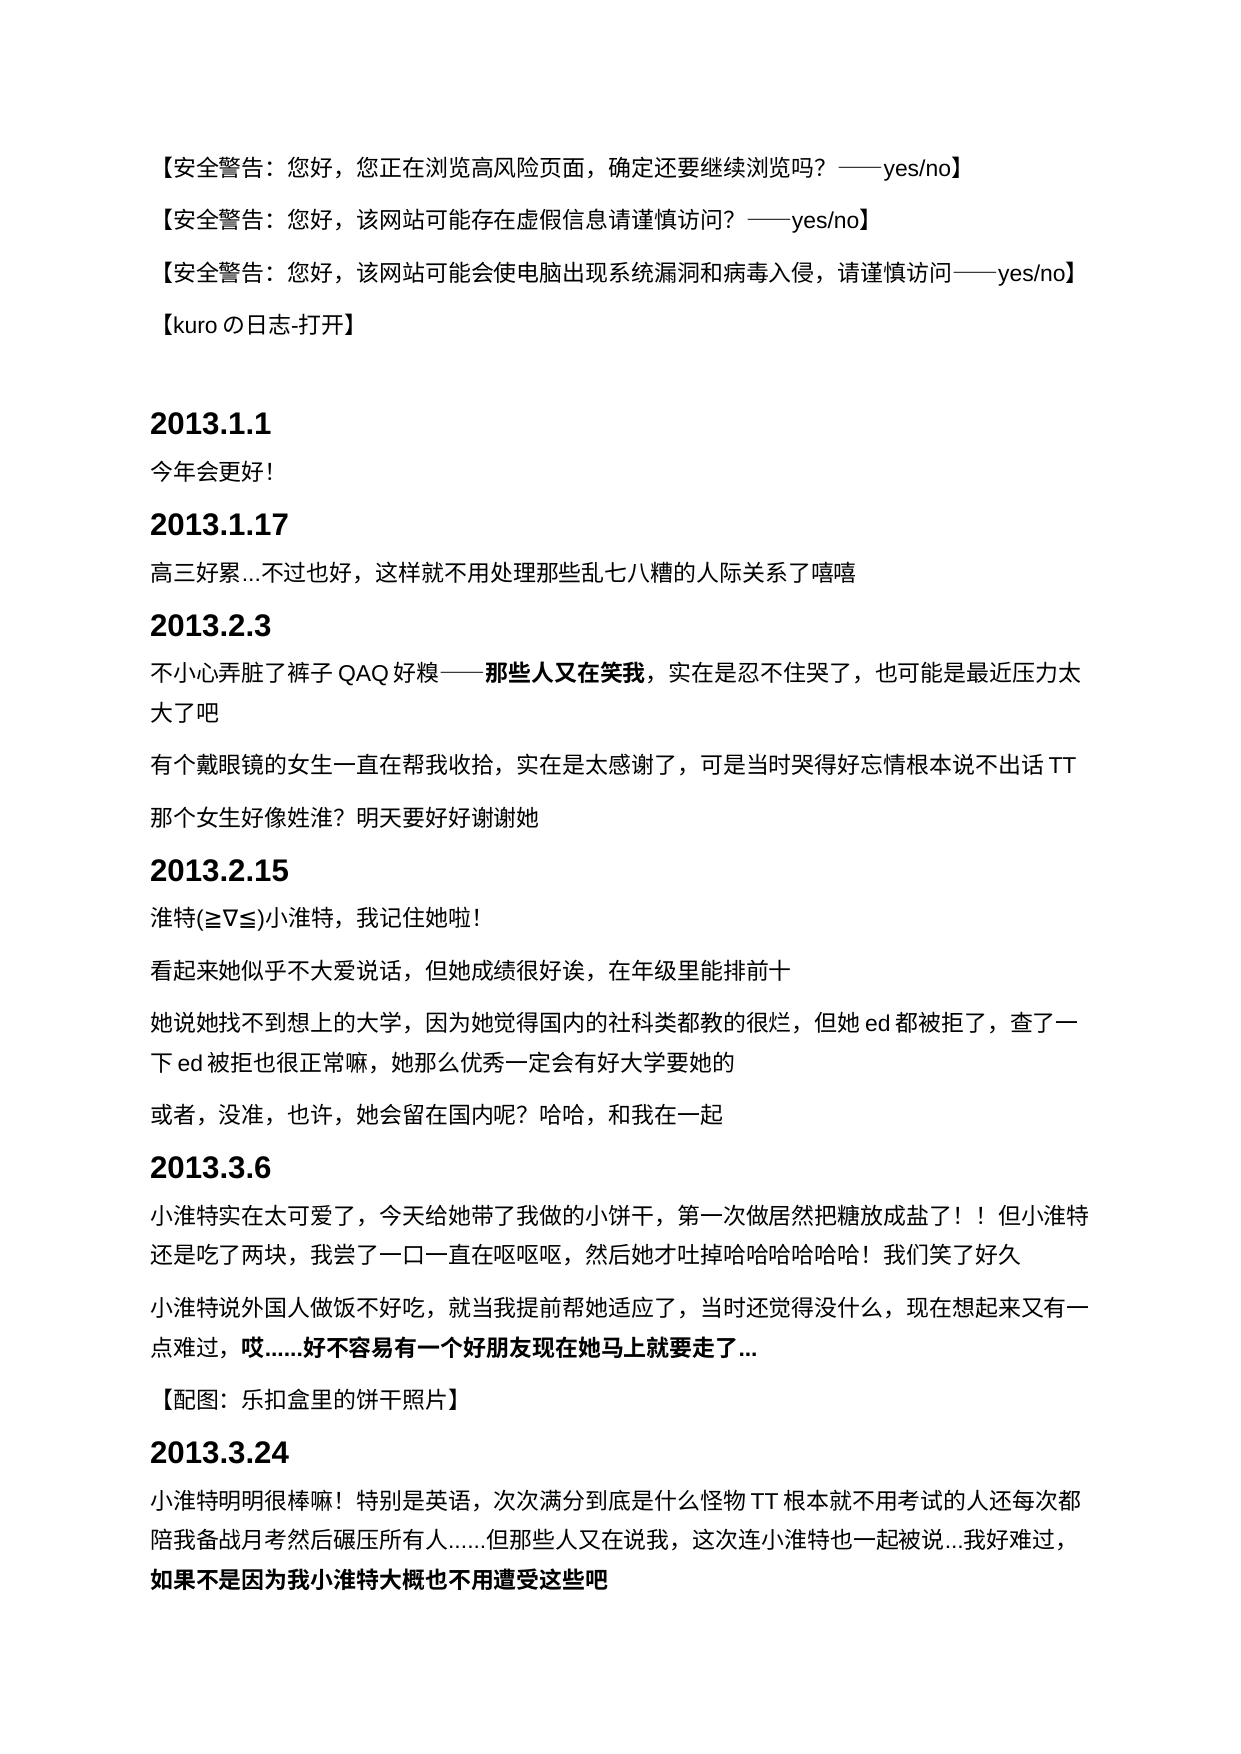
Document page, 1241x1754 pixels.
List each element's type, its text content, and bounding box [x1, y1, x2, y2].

text 【安全警告：您好，您正在浏览高风险页面，确定还要继续浏览吗？——yes/no】 [150, 150, 1090, 183]
text 看起来她似乎不大爱说话，但她成绩很好诶，在年级里能排前十 [150, 952, 1090, 986]
text 【配图：乐扣盒里的饼干照片】 [150, 1382, 1090, 1415]
text 淮特(≧∇≦)小淮特，我记住她啦！ [150, 900, 1090, 933]
text 【安全警告：您好，该网站可能存在虚假信息请谨慎访问？——yes/no】 [150, 202, 1090, 236]
text 或者，没准，也许，她会留在国内呢？哈哈，和我在一起 [150, 1097, 1090, 1130]
text 她说她找不到想上的大学，因为她觉得国内的社科类都教的很烂，但她ed都被拒了，查了一下ed被拒也很正常嘛，她那么优秀一定会有好大学要她的 [150, 1005, 1090, 1078]
text 不小心弄脏了裤子QAQ好糗——那些人又在笑我，实在是忍不住哭了，也可能是最近压力太大了吧 [150, 655, 1090, 728]
text 【安全警告：您好，该网站可能会使电脑出现系统漏洞和病毒入侵，请谨慎访问——yes/no】 [150, 254, 1090, 288]
text 小淮特说外国人做饭不好吃，就当我提前帮她适应了，当时还觉得没什么，现在想起来又有一点难过，哎......好不容易有一个好朋友现在她马上就要走了... [150, 1290, 1090, 1363]
text 小淮特实在太可爱了，今天给她带了我做的小饼干，第一次做居然把糖放成盐了！！但小淮特还是吃了两块，我尝了一口一直在呕呕呕，然后她才吐掉哈哈哈哈哈哈！我们笑了好久 [150, 1198, 1090, 1271]
text 【kuroの日志-打开】 [150, 307, 1090, 340]
text 小淮特明明很棒嘛！特别是英语，次次满分到底是什么怪物TT根本就不用考试的人还每次都陪我备战月考然后碾压所有人......但那些人又在说我，这次连小淮特也一起被说...我好难过，如果不是因为我小淮特大概也不用遭受这些吧 [150, 1482, 1090, 1595]
text 今年会更好！ [150, 454, 1090, 487]
text 那个女生好像姓淮？明天要好好谢谢她 [150, 799, 1090, 833]
text 高三好累...不过也好，这样就不用处理那些乱七八糟的人际关系了嘻嘻 [150, 554, 1090, 588]
text 有个戴眼镜的女生一直在帮我收拾，实在是太感谢了，可是当时哭得好忘情根本说不出话TT [150, 747, 1090, 780]
